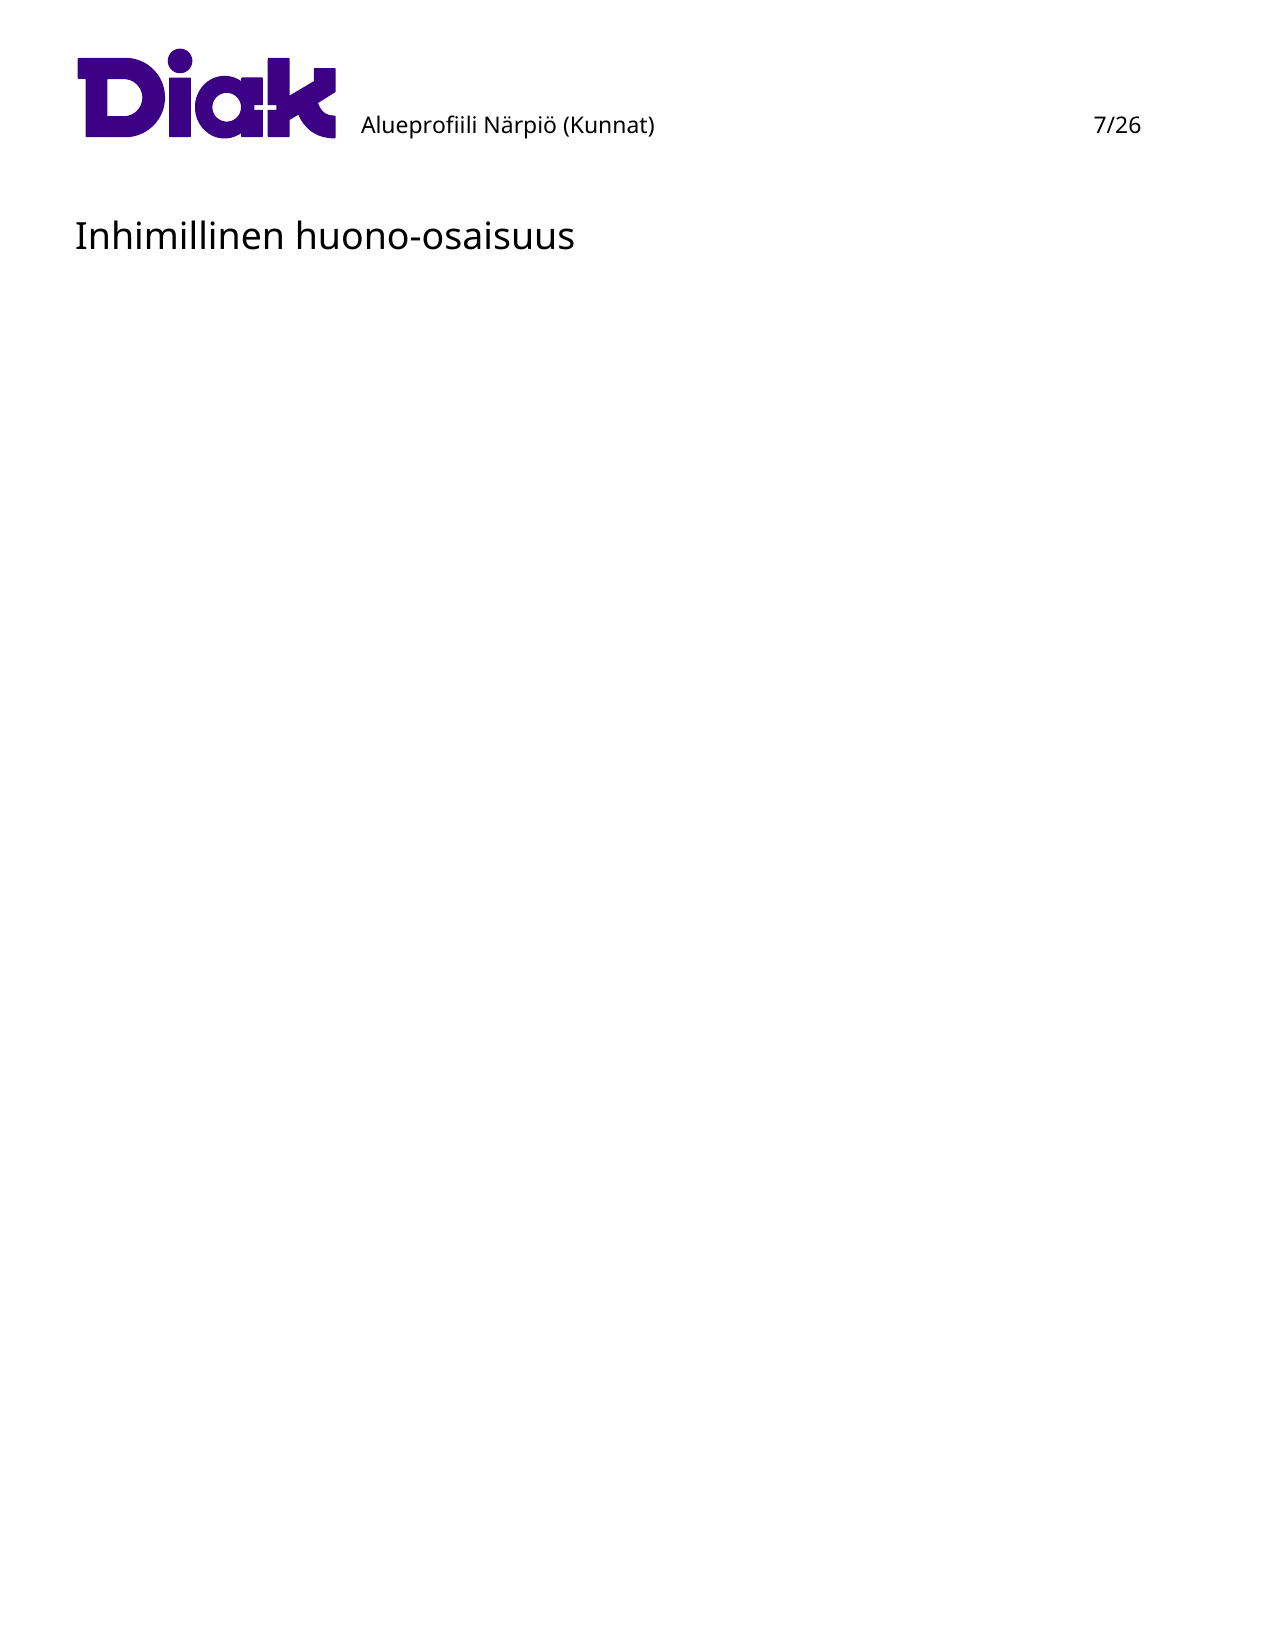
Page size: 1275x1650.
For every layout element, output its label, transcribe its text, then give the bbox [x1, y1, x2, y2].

subtitle Inhimillinen huono-osaisuus [75, 209, 1200, 261]
